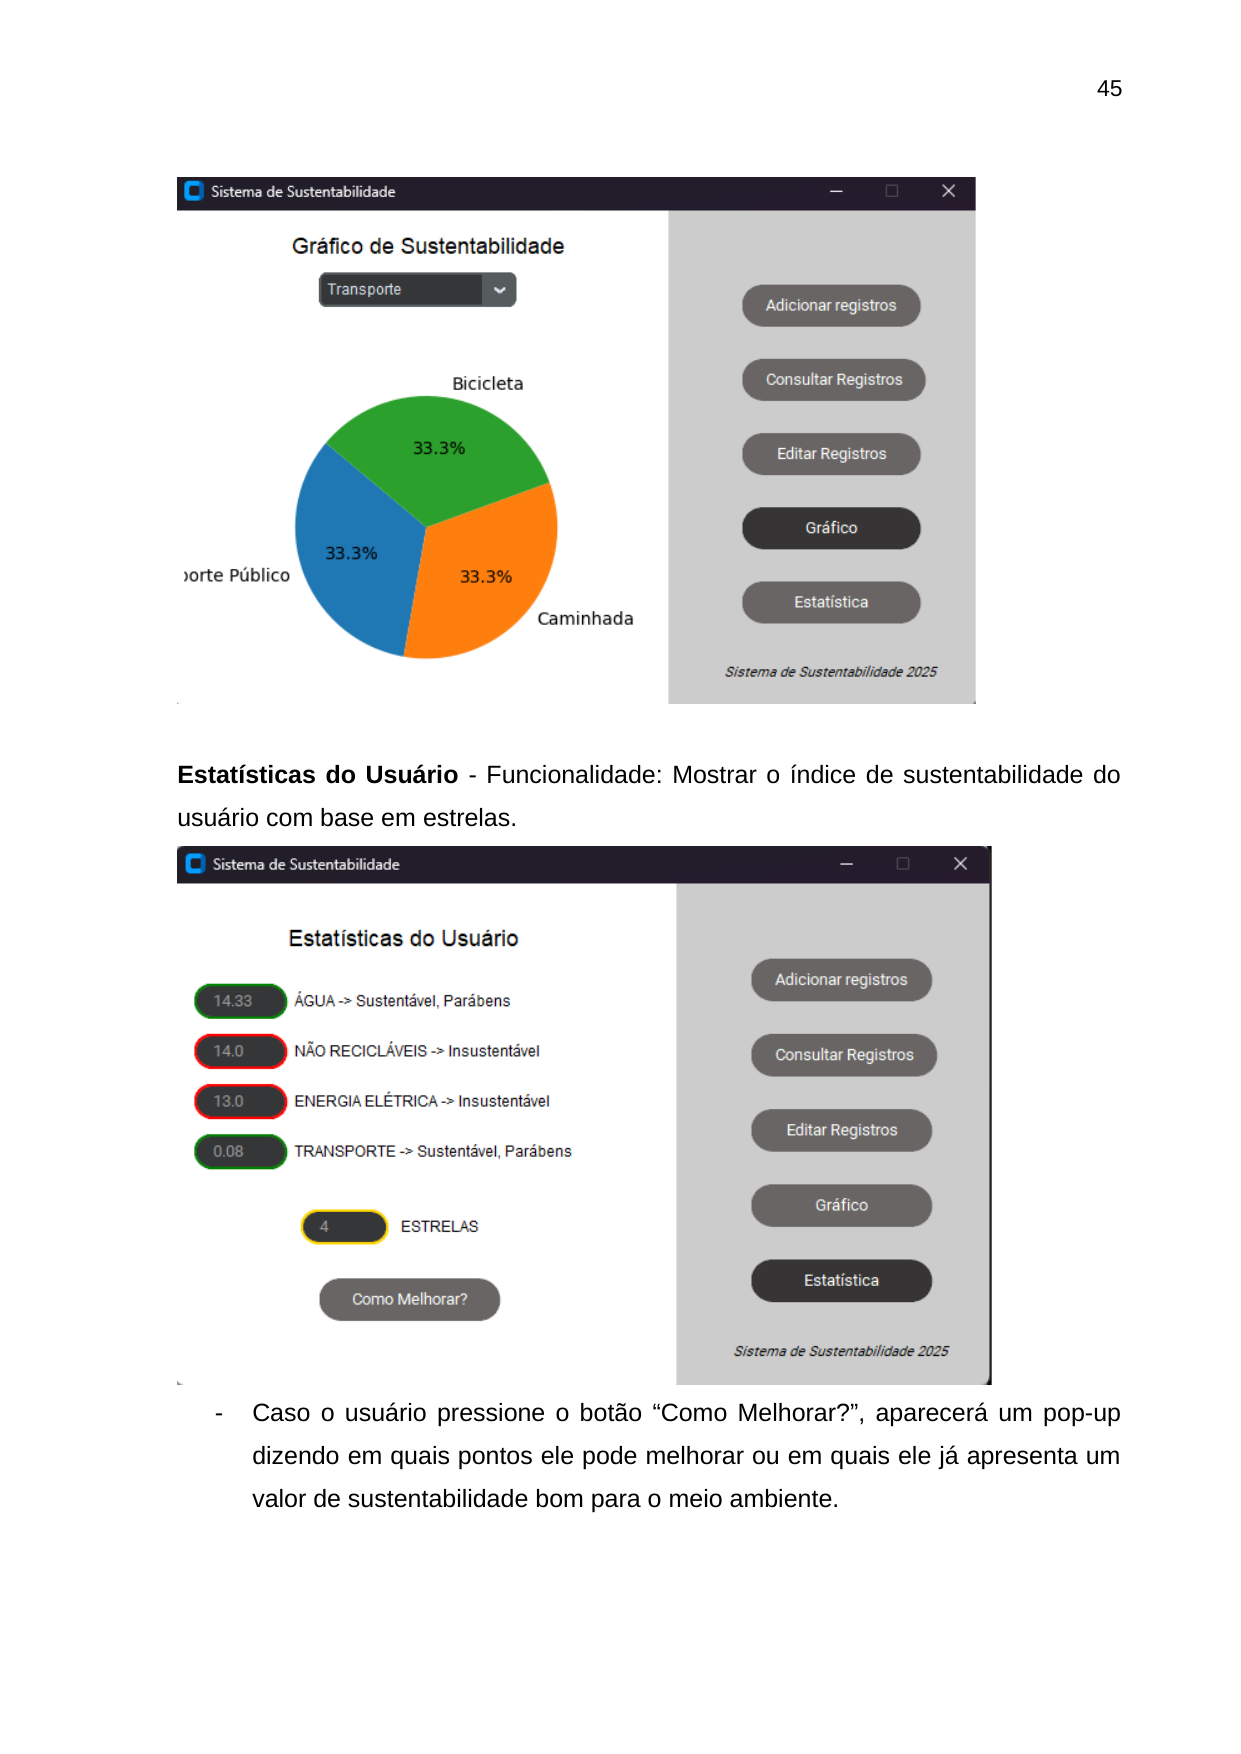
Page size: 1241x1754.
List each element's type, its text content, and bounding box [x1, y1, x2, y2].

picture [177, 177, 976, 704]
picture [177, 846, 992, 1385]
list Caso o usuário pressione o botão “Como Melhorar?”, aparecerá um pop-up dizendo em quais pontos ele pode melhorar ou em quais ele já apresenta um valor de sustentabilidade bom para o meio ambiente. [214, 1398, 1122, 1513]
text Estatísticas do Usuário - Funcionalidade: Mostrar o índice de sustentabilidade do usuário com base em estrelas. [177, 760, 1122, 832]
